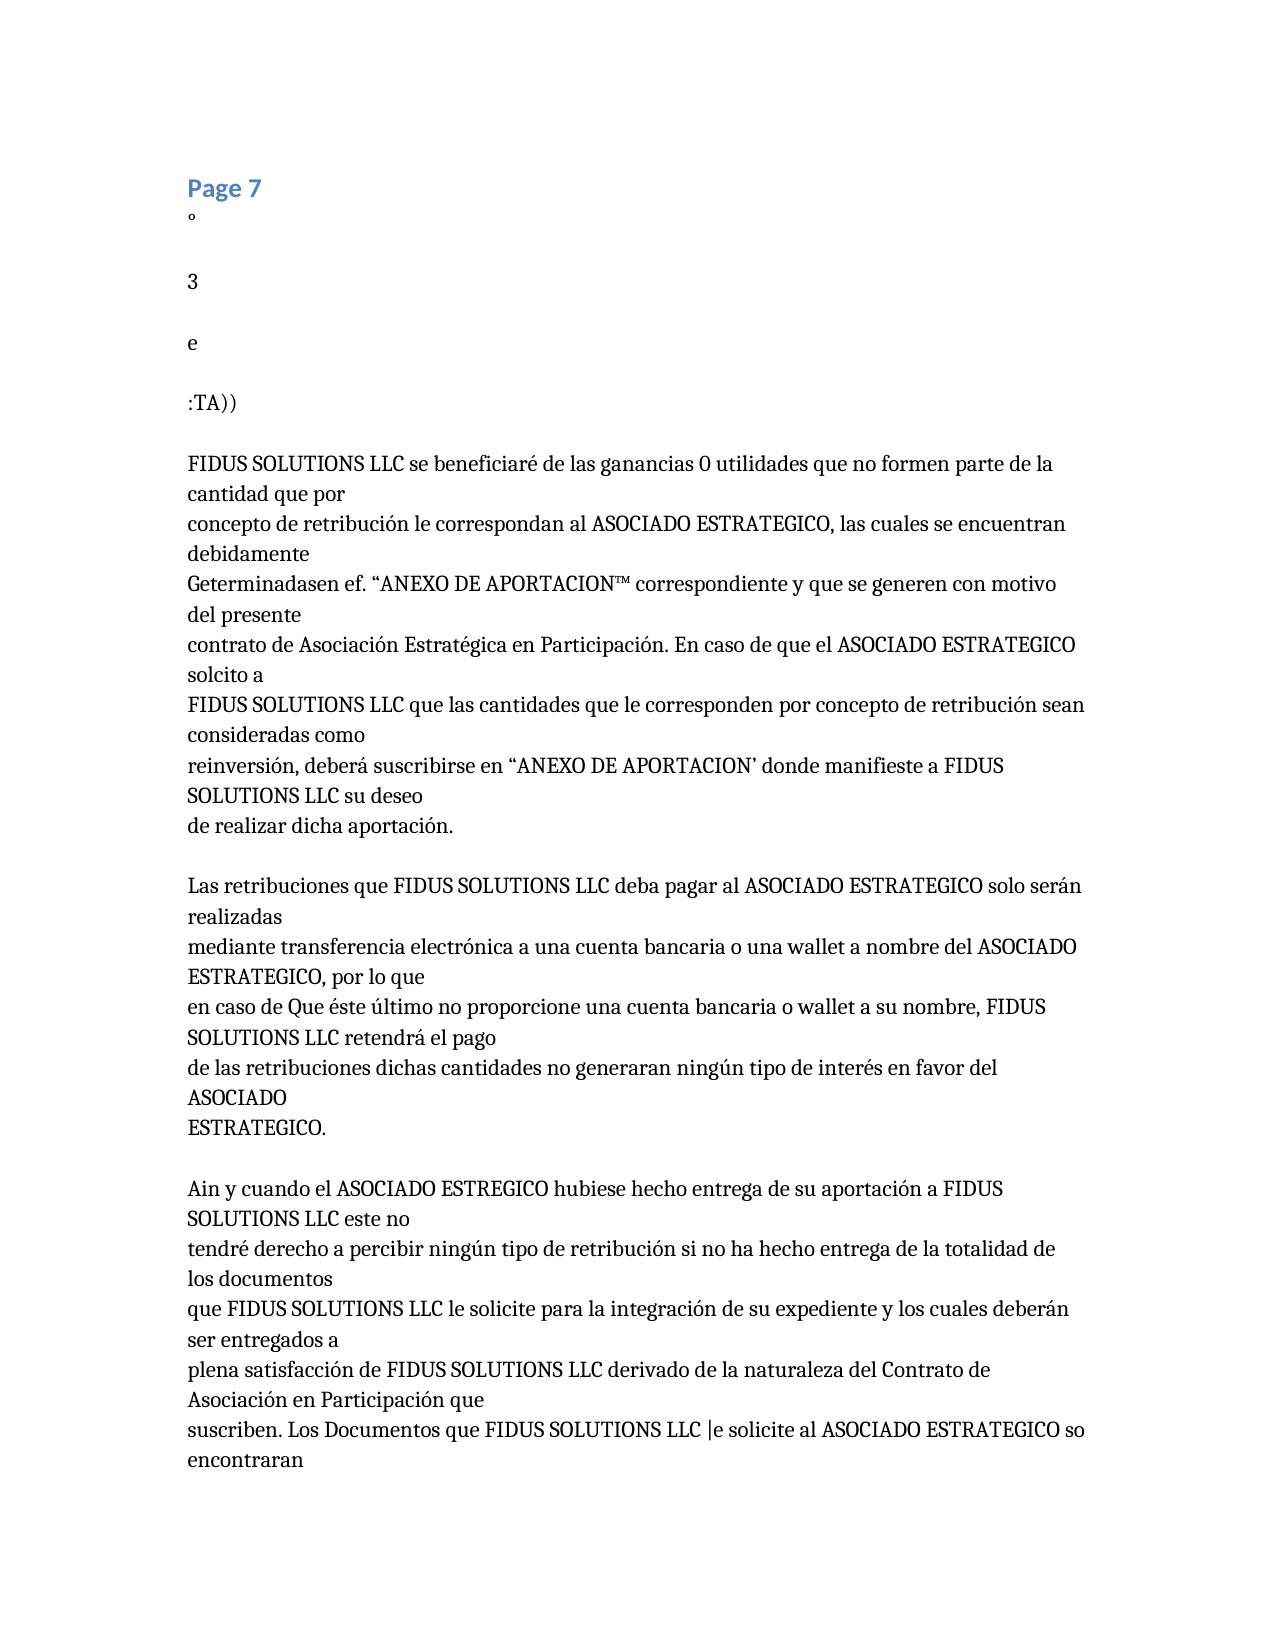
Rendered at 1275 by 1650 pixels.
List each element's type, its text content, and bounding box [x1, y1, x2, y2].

subtitle Page 7 [187, 171, 1087, 204]
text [187, 209, 1087, 1474]
